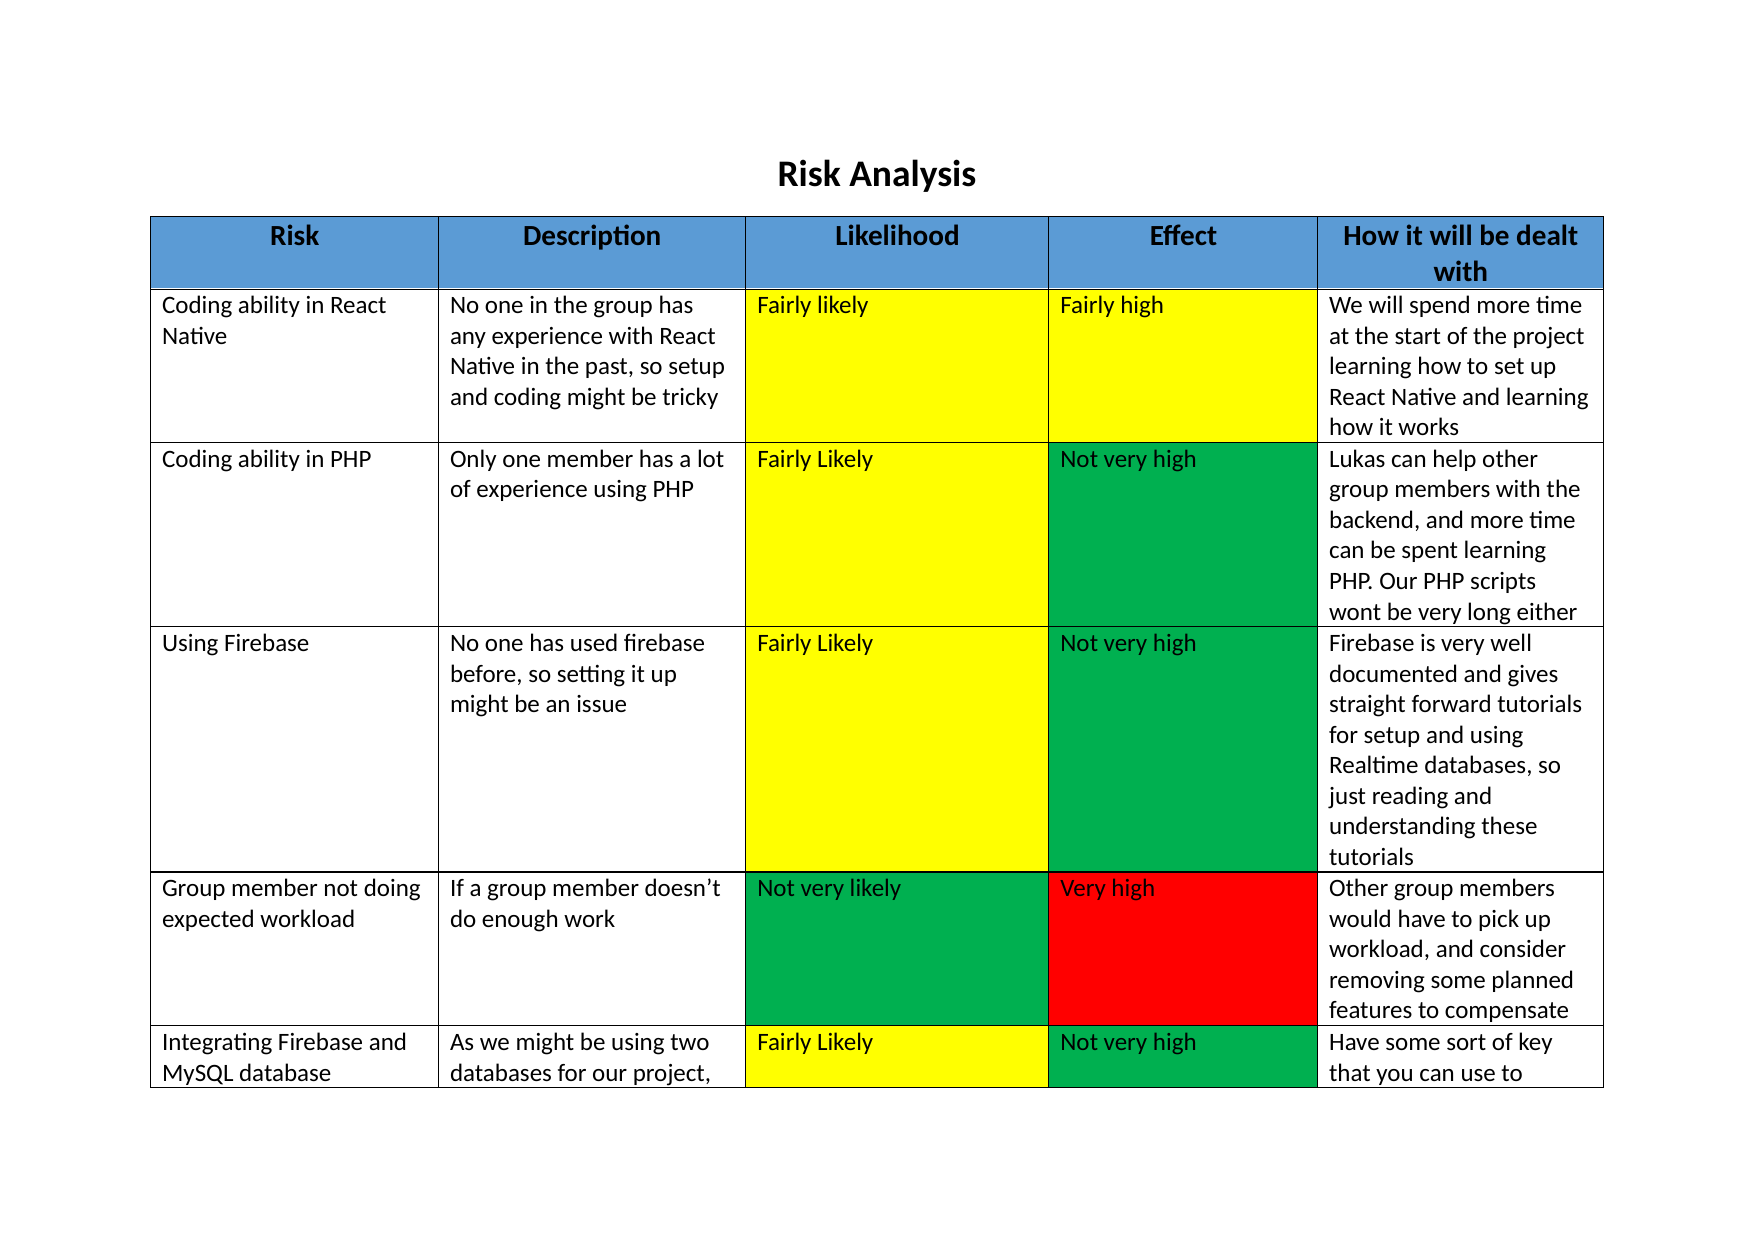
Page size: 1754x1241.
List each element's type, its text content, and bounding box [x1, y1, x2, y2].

table_cell Fairly Likely [746, 443, 1048, 626]
table_cell Fairly high [1049, 290, 1317, 442]
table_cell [439, 1026, 745, 1087]
table_cell Lukas can help other group members with the backend, and more time can be spent learning PHP. Our PHP scripts wont be very long either [1318, 443, 1603, 626]
table_cell Other group members would have to pick up workload, and consider removing some planned features to compensate [1318, 873, 1603, 1025]
table_cell Not very high [1049, 627, 1317, 871]
table_header How it will be dealt with [1318, 217, 1603, 288]
table_cell Fairly likely [746, 290, 1048, 442]
table_header Risk [151, 217, 438, 288]
table_cell No one has used firebase before, so setting it up might be an issue [439, 627, 745, 871]
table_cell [151, 1026, 438, 1087]
table_cell Not very high [1049, 1026, 1317, 1087]
table_cell We will spend more time at the start of the project learning how to set up React Native and learning how it works [1318, 290, 1603, 442]
table_header Likelihood [746, 217, 1048, 288]
table_cell Coding ability in React Native [151, 290, 438, 442]
table_cell Not very high [1049, 443, 1317, 626]
table_header Effect [1049, 217, 1317, 288]
table_cell Not very likely [746, 873, 1048, 1025]
table_cell Using Firebase [151, 627, 438, 871]
table_cell Only one member has a lot of experience using PHP [439, 443, 745, 626]
table_cell Fairly Likely [746, 1026, 1048, 1087]
table_cell Group member not doing expected workload [151, 873, 438, 1025]
table_cell Fairly Likely [746, 627, 1048, 871]
table_cell If a group member doesn’t do enough work [439, 873, 745, 1025]
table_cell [1318, 1026, 1603, 1087]
table_cell Very high [1049, 873, 1317, 1025]
text Risk Analysis [150, 150, 1604, 196]
table_cell No one in the group has any experience with React Native in the past, so setup and coding might be tricky [439, 290, 745, 442]
table_header Description [439, 217, 745, 288]
table_cell Coding ability in PHP [151, 443, 438, 626]
table_cell Firebase is very well documented and gives straight forward tutorials for setup and using Realtime databases, so just reading and understanding these tutorials [1318, 627, 1603, 871]
